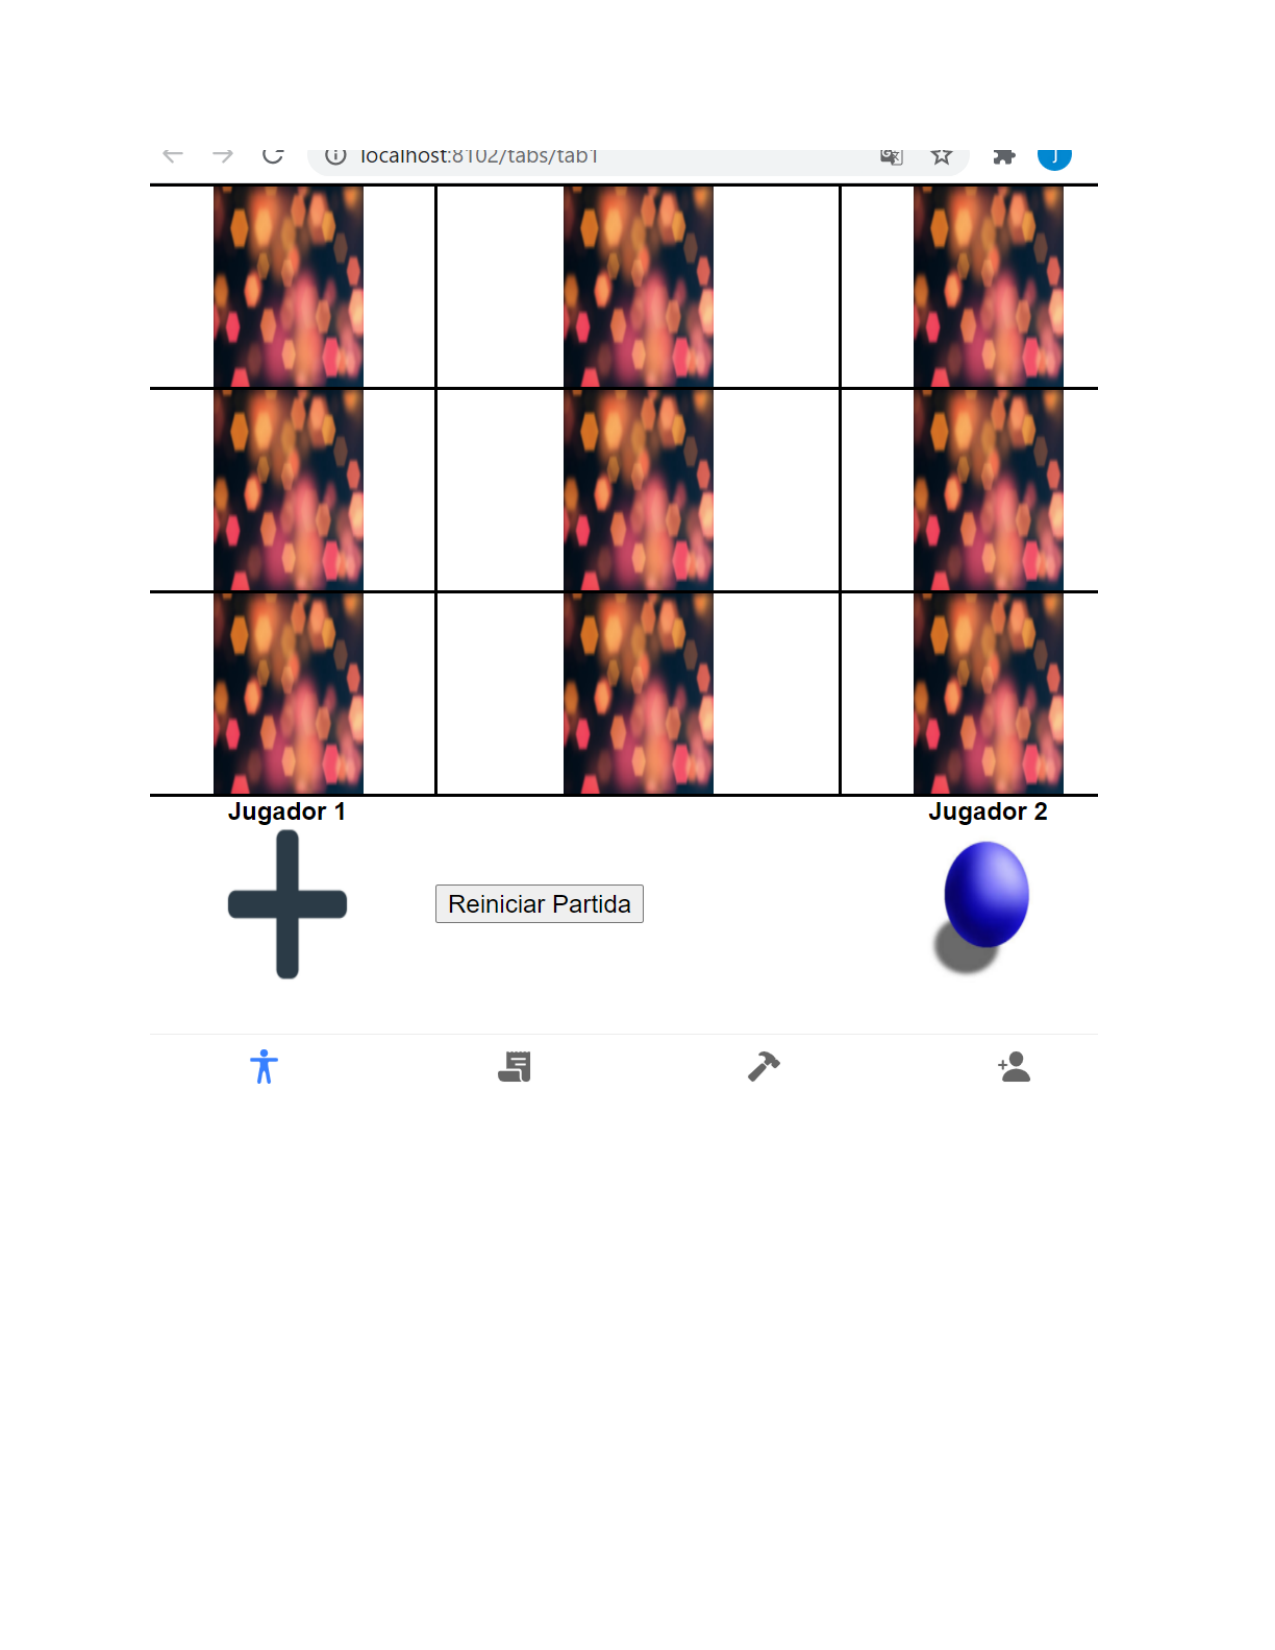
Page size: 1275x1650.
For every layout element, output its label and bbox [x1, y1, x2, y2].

picture [150, 150, 1098, 1089]
